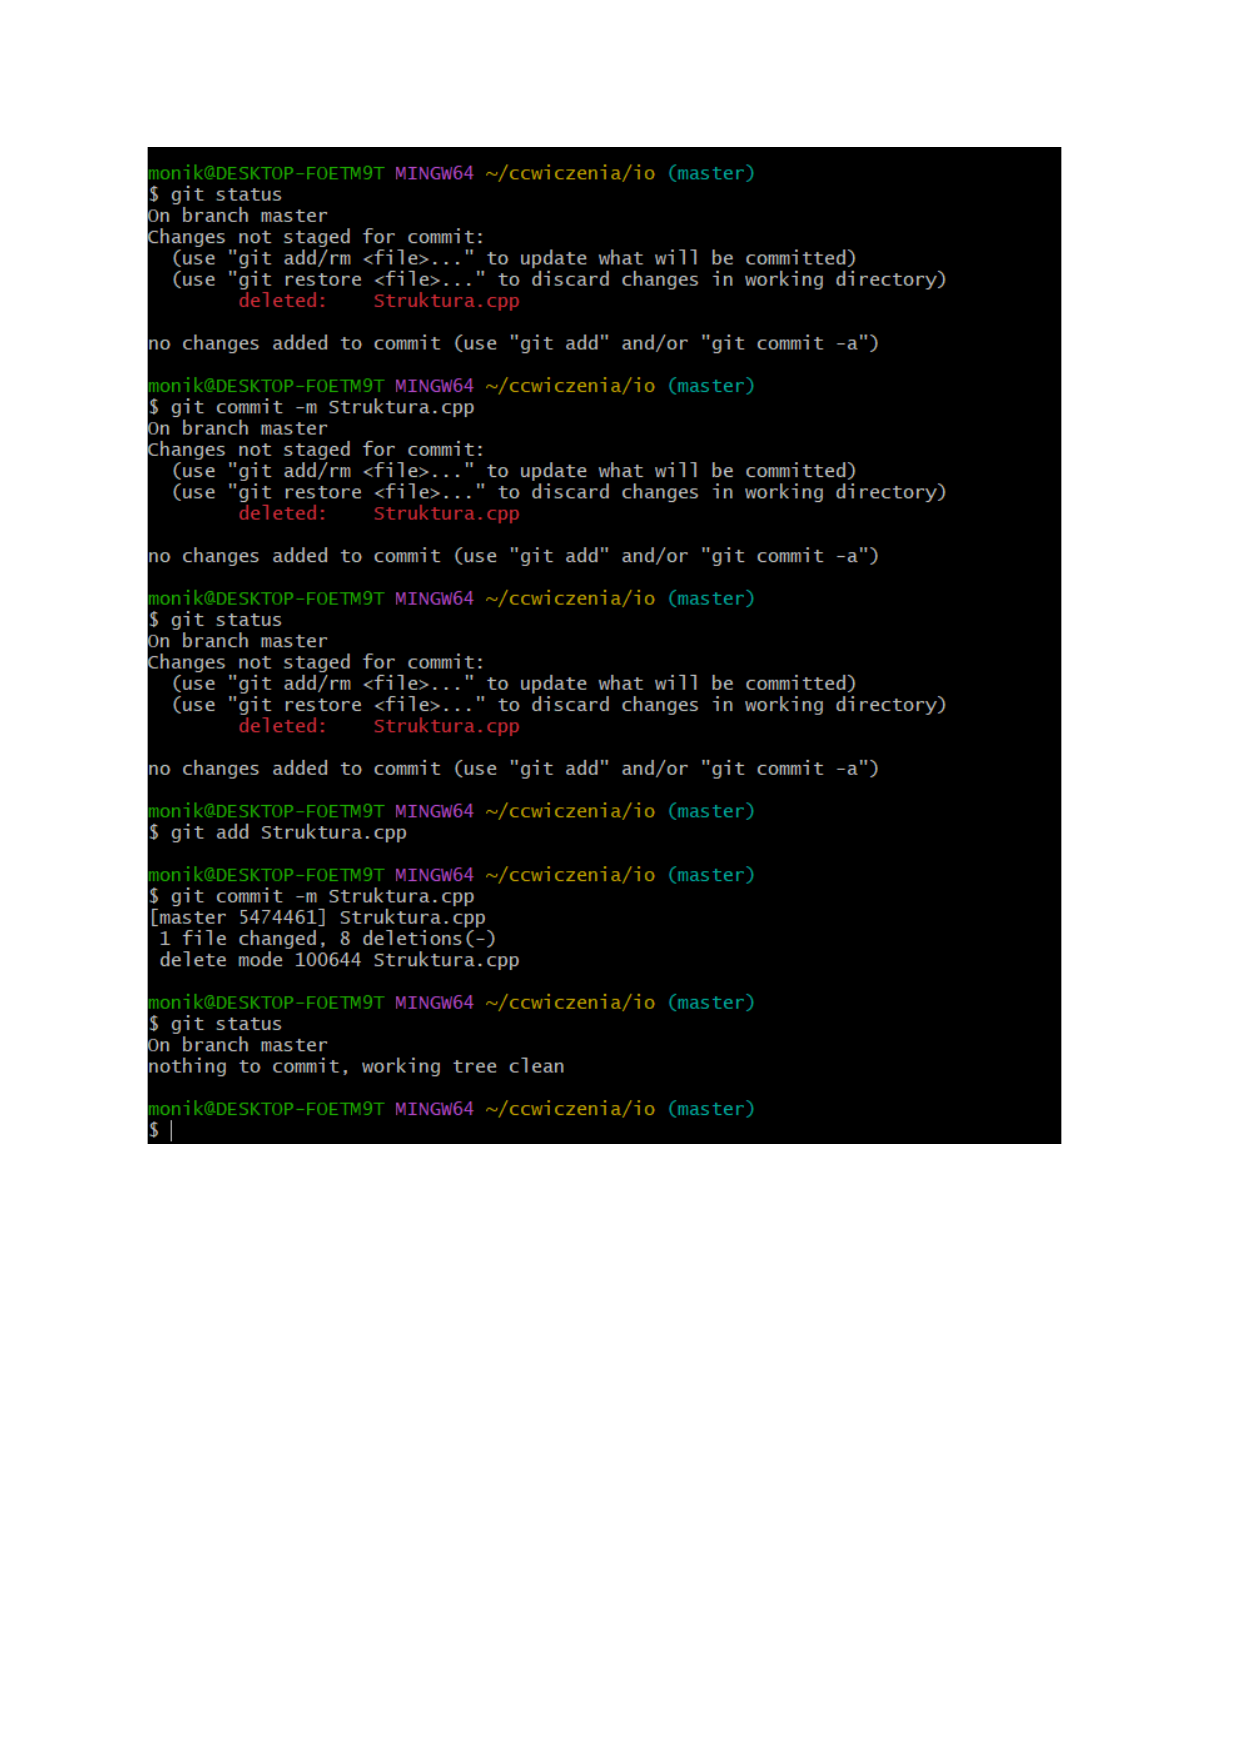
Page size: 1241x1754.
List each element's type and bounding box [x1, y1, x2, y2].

picture [147, 147, 1062, 1144]
